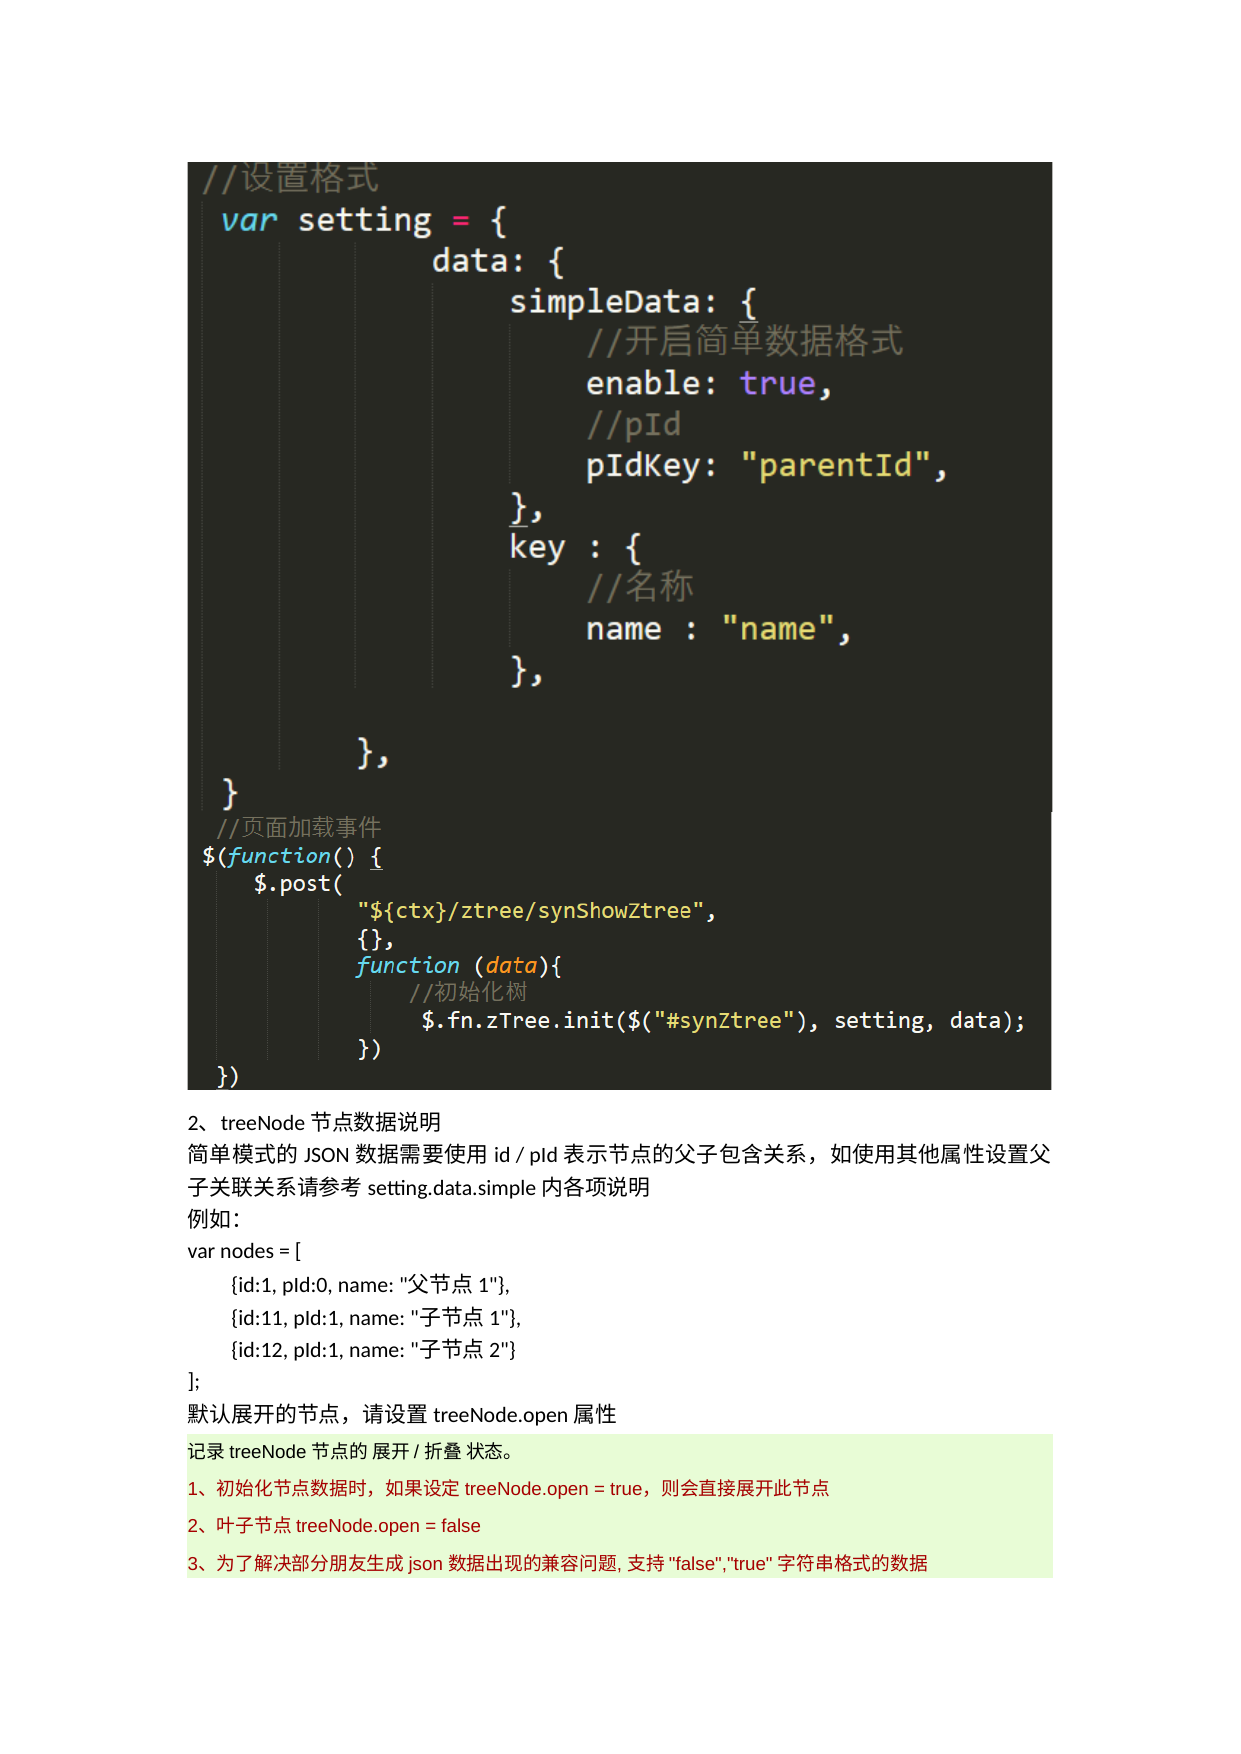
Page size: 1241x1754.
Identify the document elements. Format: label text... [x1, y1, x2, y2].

text 简单模式的 JSON 数据需要使用 id / pId 表示节点的父子包含关系，如使用其他属性设置父子关联关系请参考 setting.data.simple 内各项说明 [187, 1137, 1053, 1202]
text 1、初始化节点数据时，如果设定 treeNode.open = true，则会直接展开此节点 [187, 1471, 1053, 1504]
text {id:12, pId:1, name: "子节点2"} [187, 1332, 1053, 1364]
text var nodes = [ [187, 1234, 1053, 1267]
text 2、叶子节点 treeNode.open = false [187, 1508, 1053, 1541]
text 默认展开的节点，请设置 treeNode.open 属性 [187, 1397, 1053, 1429]
text 3、为了解决部分朋友生成 json 数据出现的兼容问题, 支持 "false","true" 字符串格式的数据 [187, 1546, 1053, 1578]
text 例如： [187, 1202, 1053, 1234]
text {id:11, pId:1, name: "子节点1"}, [187, 1299, 1053, 1332]
text 记录 treeNode 节点的 展开 / 折叠 状态。 [187, 1434, 1053, 1467]
picture [187, 162, 1053, 1090]
text {id:1, pId:0, name: "父节点1"}, [187, 1267, 1053, 1299]
text 2、treeNode 节点数据说明 [187, 1104, 1053, 1137]
text ]; [187, 1364, 1053, 1397]
